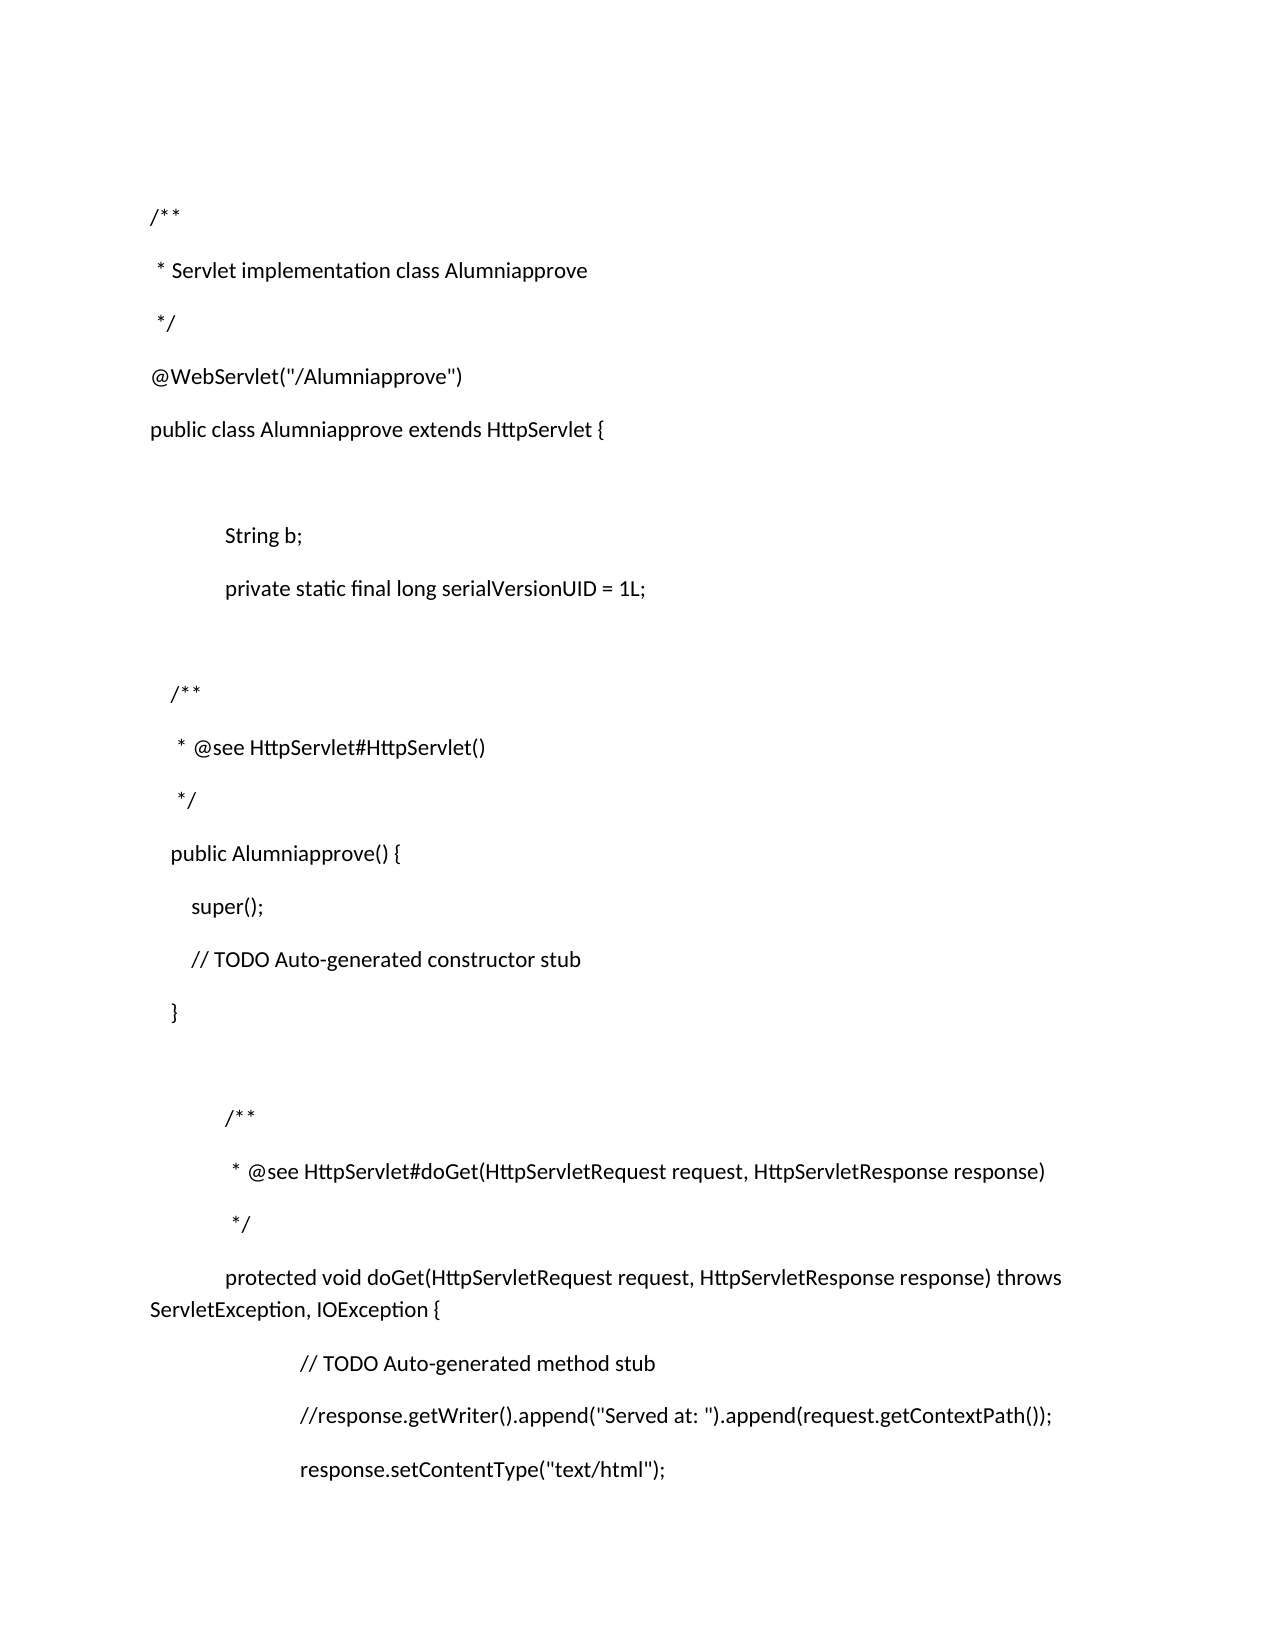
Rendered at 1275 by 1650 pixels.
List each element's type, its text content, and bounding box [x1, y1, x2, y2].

text // TODO Auto-generated constructor stub [150, 945, 1125, 973]
text * @see HttpServlet#HttpServlet() [150, 733, 1125, 761]
text private static final long serialVersionUID = 1L; [150, 574, 1125, 602]
text */ [150, 309, 1125, 337]
text //response.getWriter().append("Served at: ").append(request.getContextPath()); [150, 1402, 1125, 1430]
text protected void doGet(HttpServletRequest request, HttpServletResponse response) throws ServletException, IOException { [150, 1263, 1125, 1324]
text @WebServlet("/Alumniapprove") [150, 362, 1125, 390]
text /** [150, 1104, 1125, 1132]
text public Alumniapprove() { [150, 839, 1125, 867]
text super(); [150, 892, 1125, 920]
text response.setContentType("text/html"); [150, 1455, 1125, 1483]
text // TODO Auto-generated method stub [150, 1349, 1125, 1377]
text /** [150, 680, 1125, 708]
text /** [150, 203, 1125, 231]
text String b; [150, 521, 1125, 549]
text * @see HttpServlet#doGet(HttpServletRequest request, HttpServletResponse response) [150, 1157, 1125, 1185]
text */ [150, 786, 1125, 814]
text */ [150, 1210, 1125, 1238]
text } [150, 998, 1125, 1026]
text public class Alumniapprove extends HttpServlet { [150, 415, 1125, 443]
text * Servlet implementation class Alumniapprove [150, 256, 1125, 284]
